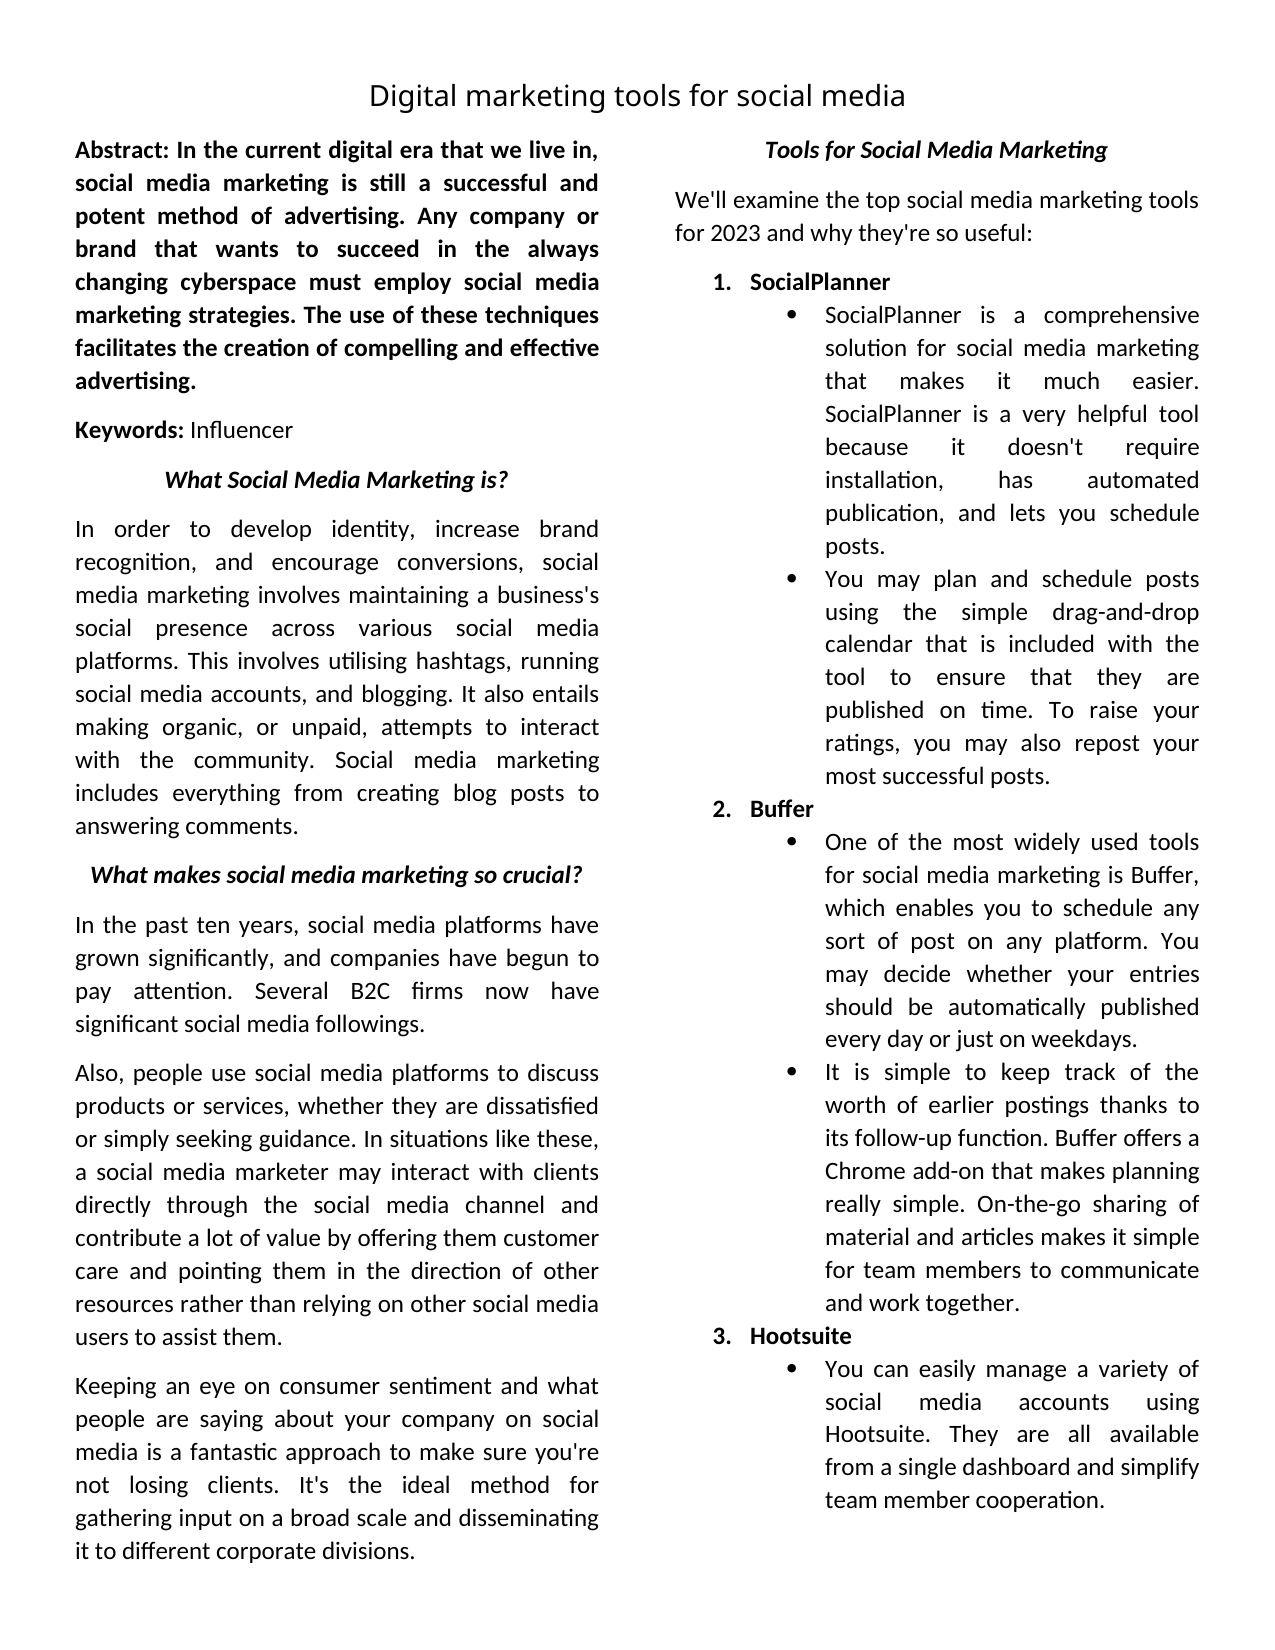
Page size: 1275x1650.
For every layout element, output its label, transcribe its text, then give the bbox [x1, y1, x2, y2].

list You may plan and schedule posts using the simple drag-and-drop calendar that is included with the tool to ensure that they are published on time. To raise your ratings, you may also repost your most successful posts. [787, 563, 1200, 791]
text Digital marketing tools for social media [75, 75, 1200, 115]
list Hootsuite [712, 1320, 1200, 1350]
text What Social Media Marketing is? [75, 464, 600, 494]
list You can easily manage a variety of social media accounts using Hootsuite. They are all available from a single dashboard and simplify team member cooperation. [787, 1353, 1200, 1515]
text Tools for Social Media Marketing [675, 134, 1200, 165]
list SocialPlanner is a comprehensive solution for social media marketing that makes it much easier. SocialPlanner is a very helpful tool because it doesn't require installation, has automated publication, and lets you schedule posts. [787, 299, 1200, 560]
text In order to develop identity, increase brand recognition, and encourage conversions, social media marketing involves maintaining a business's social presence across various social media platforms. This involves utilising hashtags, running social media accounts, and blogging. It also entails making organic, or unpaid, attempts to interact with the community. Social media marketing includes everything from creating blog posts to answering comments. [75, 514, 600, 840]
text What makes social media marketing so crucial? [75, 859, 600, 890]
text We'll examine the top social media marketing tools for 2023 and why they're so useful: [675, 184, 1200, 247]
text Keeping an eye on consumer sentiment and what people are saying about your company on social media is a fantastic approach to make sure you're not losing clients. It's the ideal method for gathering input on a broad scale and disseminating it to different corporate divisions. [75, 1370, 600, 1565]
text Also, people use social media platforms to discuss products or services, whether they are dissatisfied or simply seeking guidance. In situations like these, a social media marketer may interact with clients directly through the social media channel and contribute a lot of value by offering them customer care and pointing them in the direction of other resources rather than relying on other social media users to assist them. [75, 1057, 600, 1351]
list SocialPlanner [712, 267, 1200, 297]
text Abstract: In the current digital era that we live in, social media marketing is still a successful and potent method of advertising. Any company or brand that wants to succeed in the always changing cyberspace must employ social media marketing strategies. The use of these techniques facilitates the creation of compelling and effective advertising. [75, 134, 600, 395]
text In the past ten years, social media platforms have grown significantly, and companies have begun to pay attention. Several B2C firms now have significant social media followings. [75, 909, 600, 1038]
list One of the most widely used tools for social media marketing is Buffer, which enables you to schedule any sort of post on any platform. You may decide whether your entries should be automatically published every day or just on weekdays. [787, 826, 1200, 1054]
list It is simple to keep track of the worth of earlier postings thanks to its follow-up function. Buffer offers a Chrome add-on that makes planning really simple. On-the-go sharing of material and articles makes it simple for team members to communicate and work together. [787, 1057, 1200, 1317]
list Buffer [712, 793, 1200, 824]
text Keywords: Influencer [75, 414, 600, 445]
